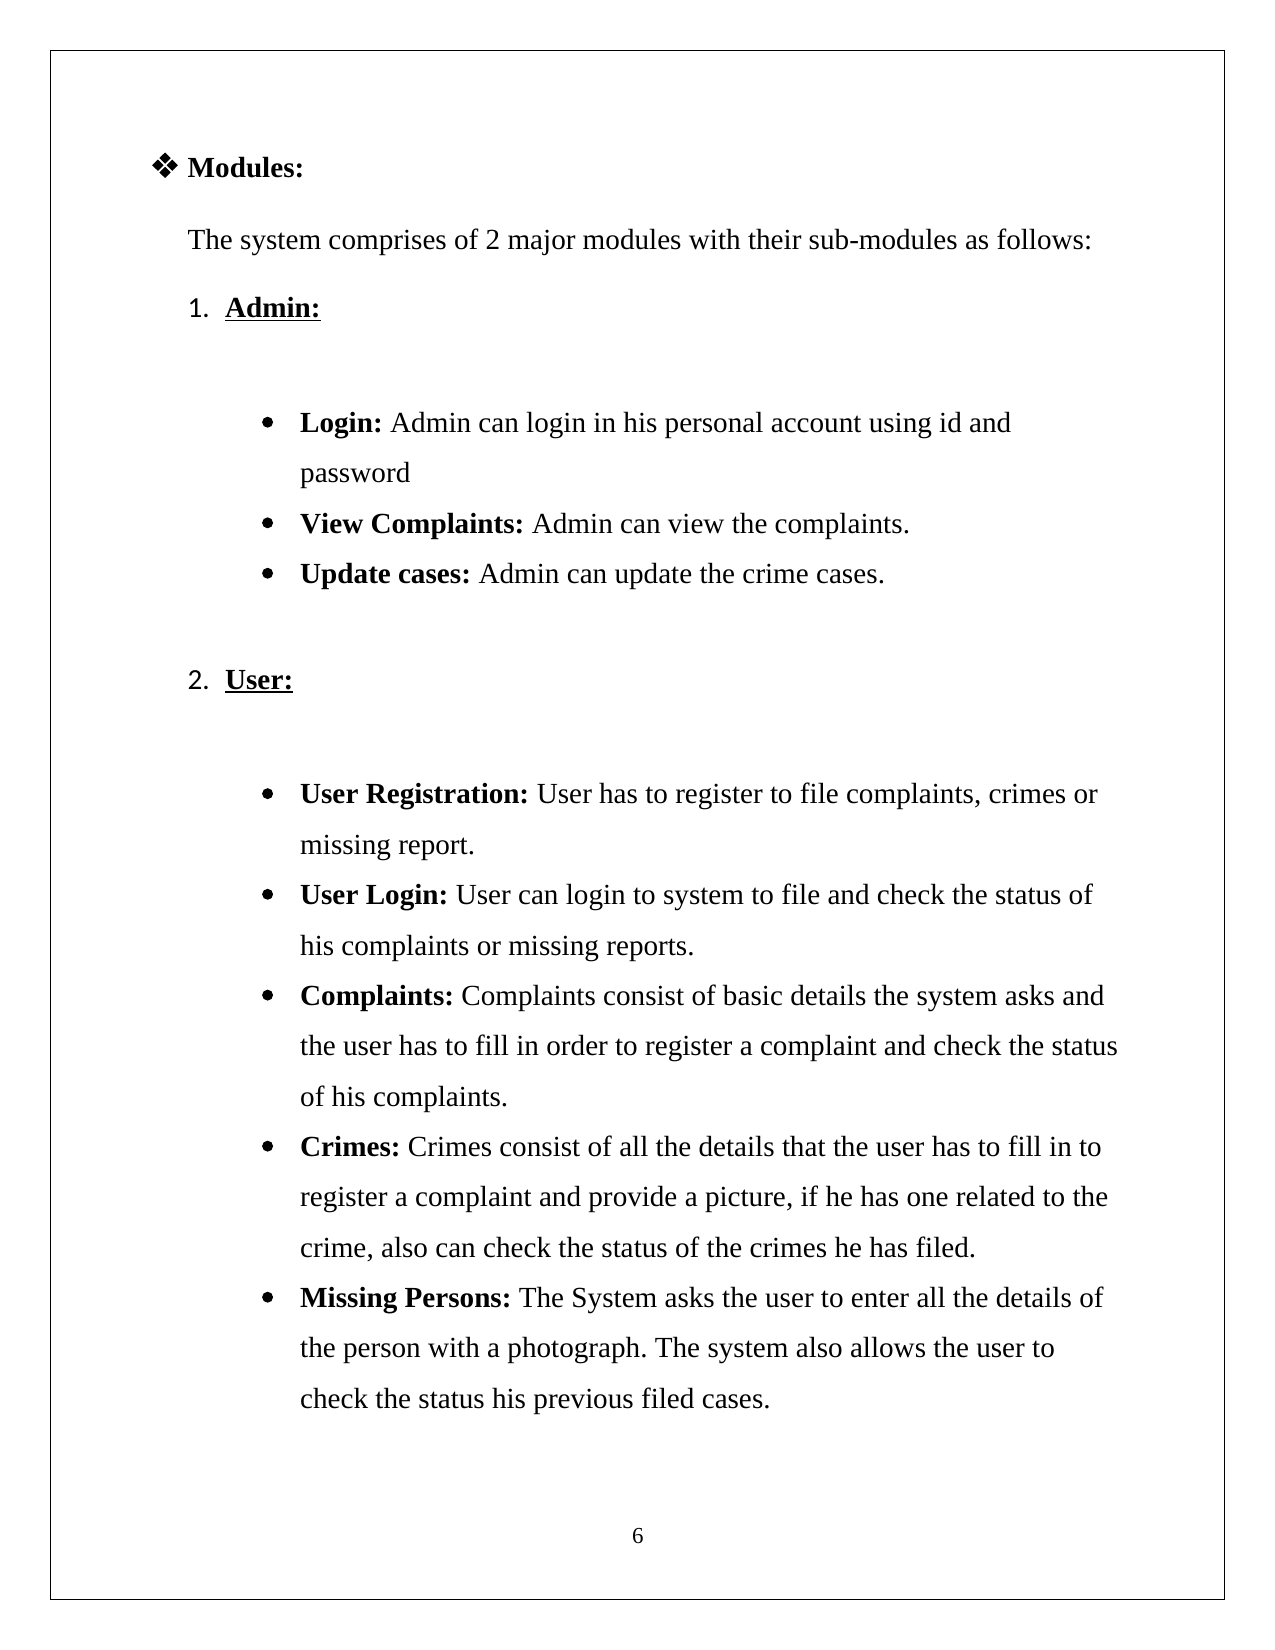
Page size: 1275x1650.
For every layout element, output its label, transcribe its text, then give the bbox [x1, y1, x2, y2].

list User Login: User can login to system to file and check the status of his complaints or missing reports. [262, 877, 1125, 961]
list Complaints: Complaints consist of basic details the system asks and the user has to fill in order to register a complaint and check the status of his complaints. [262, 978, 1125, 1112]
list Admin: [187, 289, 1125, 325]
text The system comprises of 2 major modules with their sub-modules as follows: [150, 222, 1125, 256]
list User Registration: User has to register to file complaints, crimes or missing report. [262, 777, 1125, 861]
list Missing Persons: The System asks the user to enter all the details of the person with a photograph. The system also allows the user to check the status his previous filed cases. [262, 1280, 1125, 1414]
list Update cases: Admin can update the crime cases. [262, 556, 1125, 590]
list Modules: [150, 150, 1125, 184]
list User: [187, 661, 1125, 697]
list Login: Admin can login in his personal account using id and password [262, 405, 1125, 489]
list View Complaints: Admin can view the complaints. [262, 506, 1125, 539]
list Crimes: Crimes consist of all the details that the user has to fill in to register a complaint and provide a picture, if he has one related to the crime, also can check the status of the crimes he has filed. [262, 1129, 1125, 1263]
